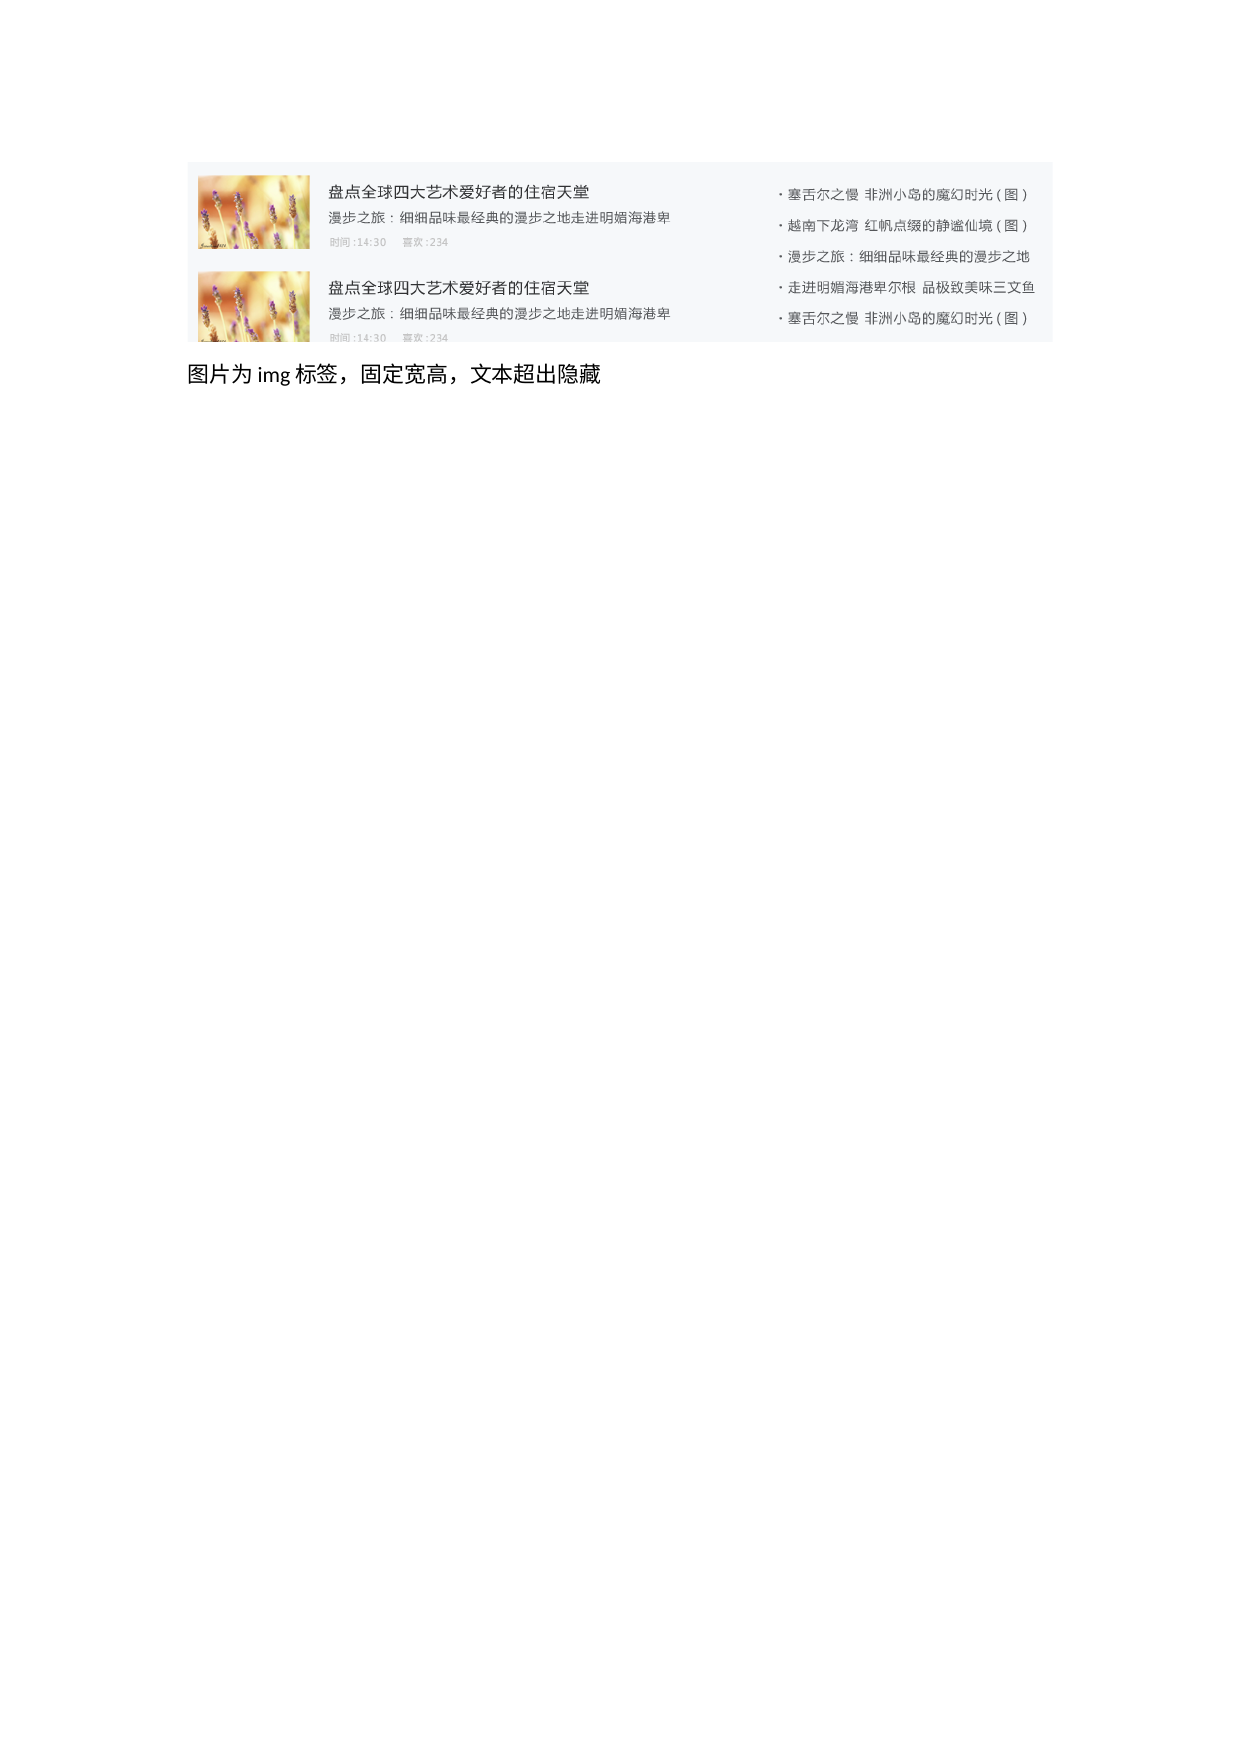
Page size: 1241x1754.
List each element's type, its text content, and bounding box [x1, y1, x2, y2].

text 图片为img标签，固定宽高，文本超出隐藏 [187, 357, 1053, 389]
picture [187, 162, 1053, 342]
